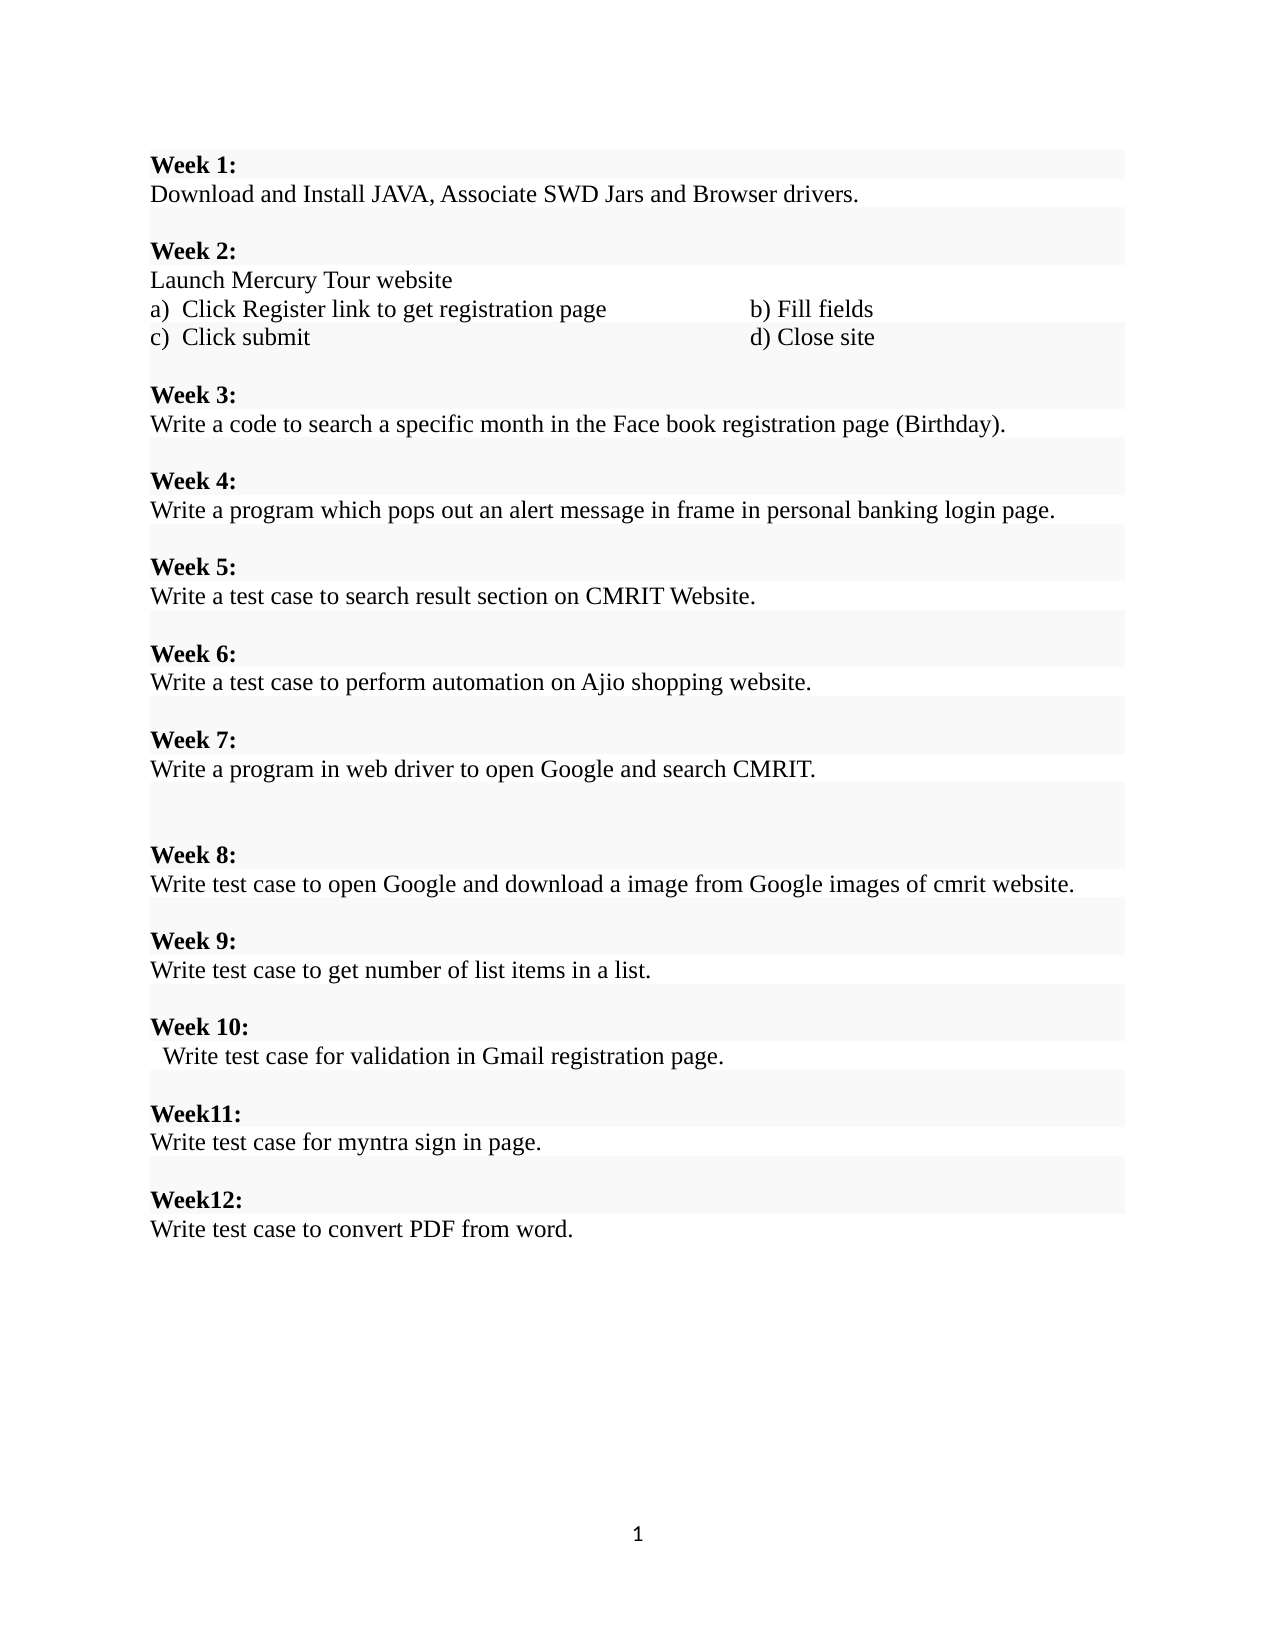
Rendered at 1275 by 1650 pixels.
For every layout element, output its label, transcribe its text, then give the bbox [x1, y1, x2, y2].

text Write a test case to perform automation on Ajio shopping website. [150, 667, 1125, 696]
text Write a code to search a specific month in the Face book registration page (Birthday). [150, 409, 1125, 437]
text Week 6: [150, 639, 1125, 667]
text Week 2: [150, 236, 1125, 265]
text Write a program which pops out an alert message in frame in personal banking login page. [150, 495, 1125, 524]
text Week 4: [150, 466, 1125, 495]
text Week 7: [150, 725, 1125, 754]
text Launch Mercury Tour website [150, 265, 1125, 294]
text Write test case to open Google and download a image from Google images of cmrit website. [150, 869, 1125, 897]
text Write test case for validation in Gmail registration page. [150, 1041, 1125, 1070]
text Week11: [150, 1099, 1125, 1127]
text Write test case to get number of list items in a list. [150, 955, 1125, 984]
text Download and Install JAVA, Associate SWD Jars and Browser drivers. [150, 179, 1125, 207]
text Week 3: [150, 380, 1125, 409]
text c) Click submit d) Close site [150, 322, 1125, 351]
text Write a program in web driver to open Google and search CMRIT. [150, 754, 1125, 782]
text Write test case to convert PDF from word. [150, 1214, 1125, 1242]
text Week 10: [150, 1012, 1125, 1041]
text Write a test case to search result section on CMRIT Website. [150, 581, 1125, 610]
text Week 5: [150, 552, 1125, 581]
text Write test case for myntra sign in page. [150, 1127, 1125, 1156]
text Week 9: [150, 926, 1125, 955]
text a) Click Register link to get registration page b) Fill fields [150, 294, 1125, 322]
text Week 8: [150, 840, 1125, 869]
text Week 1: [150, 150, 1125, 179]
text Week12: [150, 1185, 1125, 1214]
